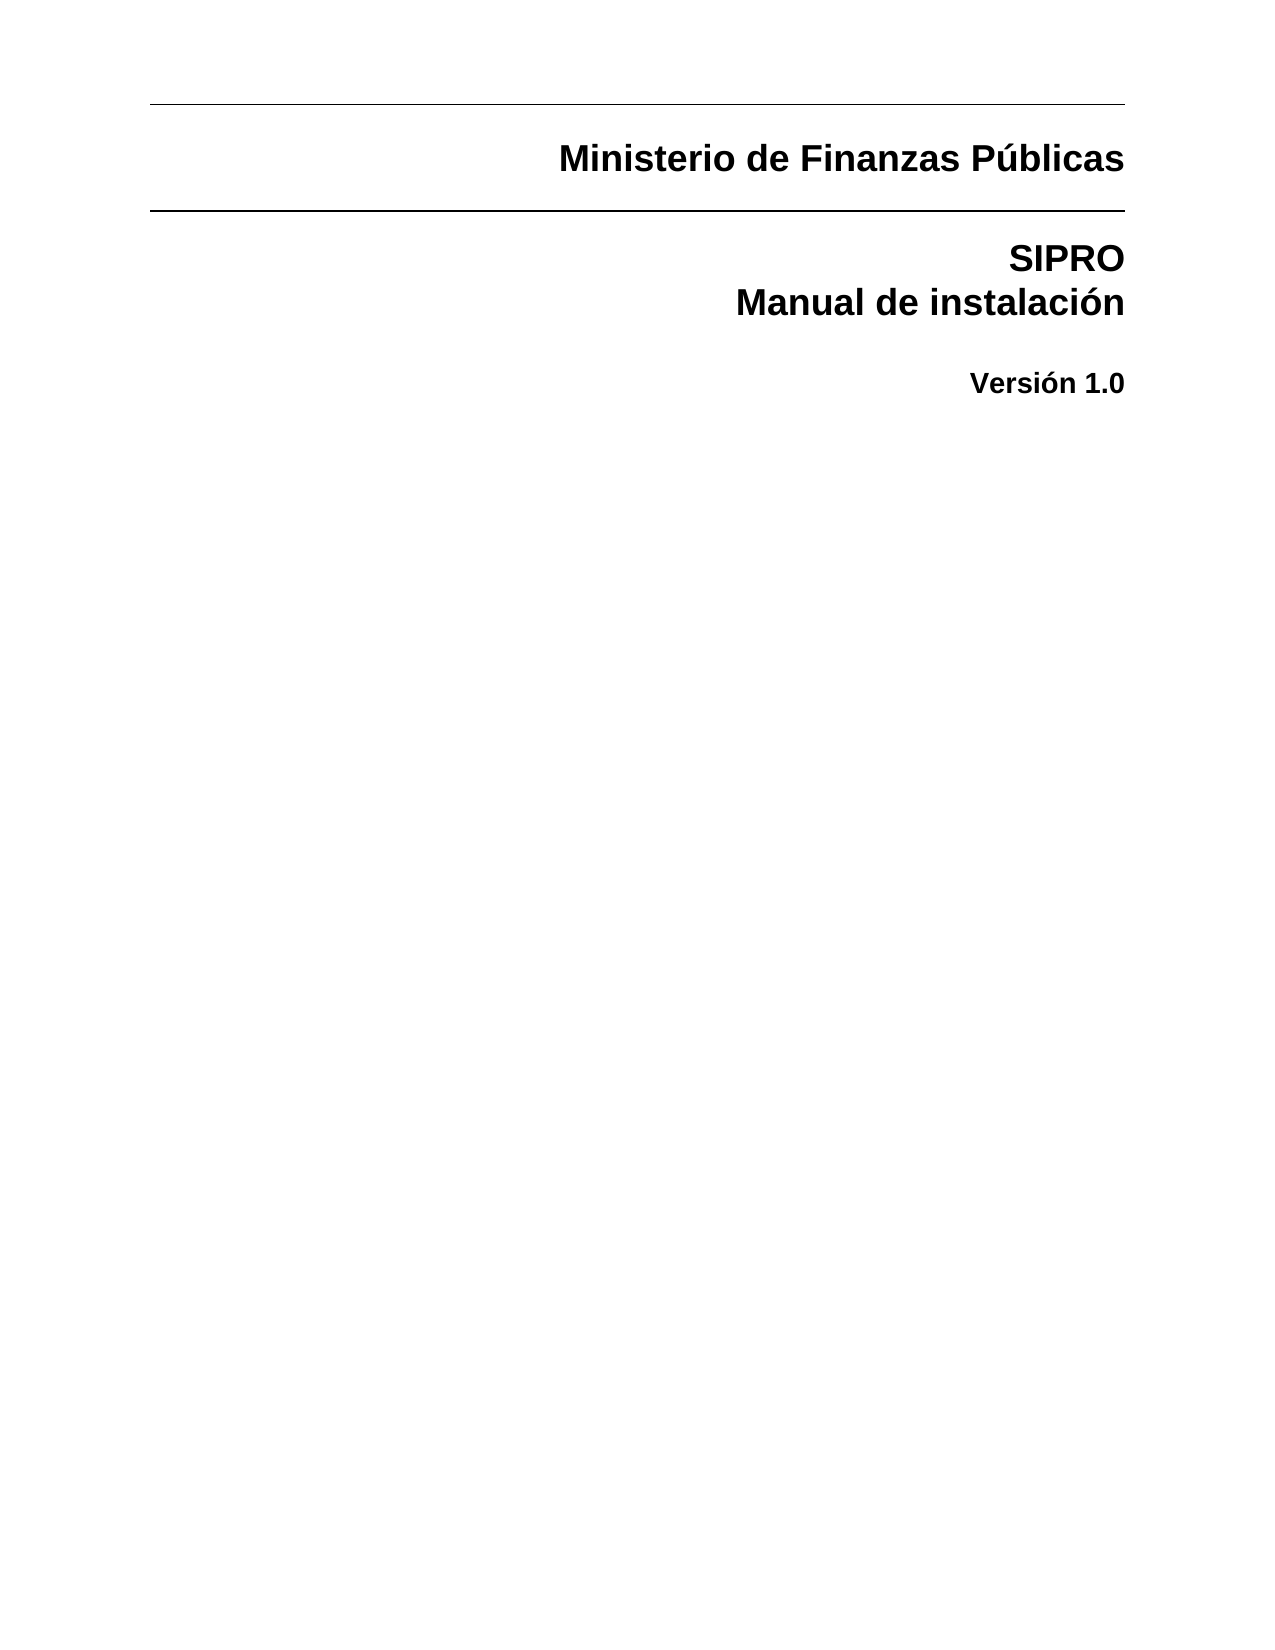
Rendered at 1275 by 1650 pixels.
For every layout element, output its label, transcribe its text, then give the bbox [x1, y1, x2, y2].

title Versión 1.0 [150, 366, 1125, 399]
title Manual de instalación [150, 280, 1125, 323]
title SIPRO [150, 237, 1125, 280]
